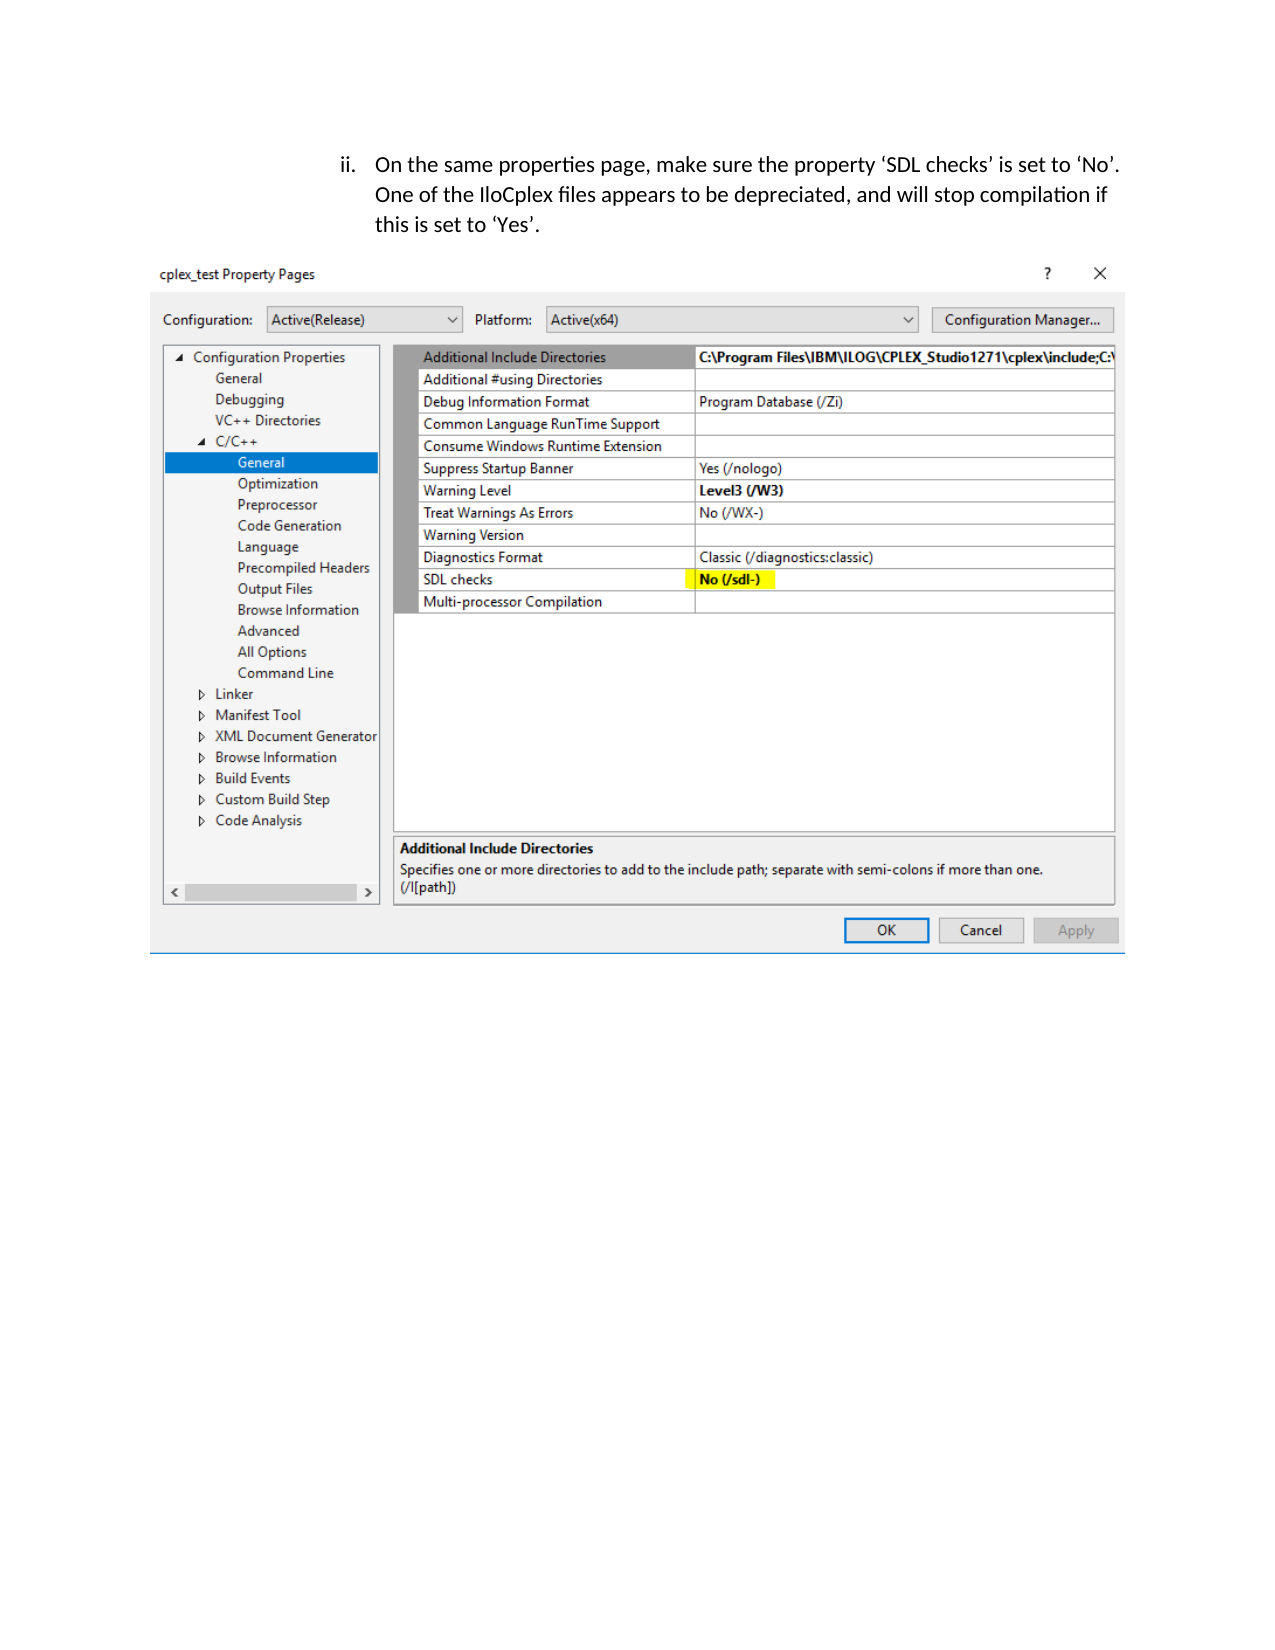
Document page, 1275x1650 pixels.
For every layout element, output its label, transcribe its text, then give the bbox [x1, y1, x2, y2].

list On the same properties page, make sure the property ‘SDL checks’ is set to ‘No’. One of the IloCplex files appears to be depreciated, and will stop compilation if this is set to ‘Yes’. [356, 150, 1125, 238]
picture [150, 257, 1125, 954]
